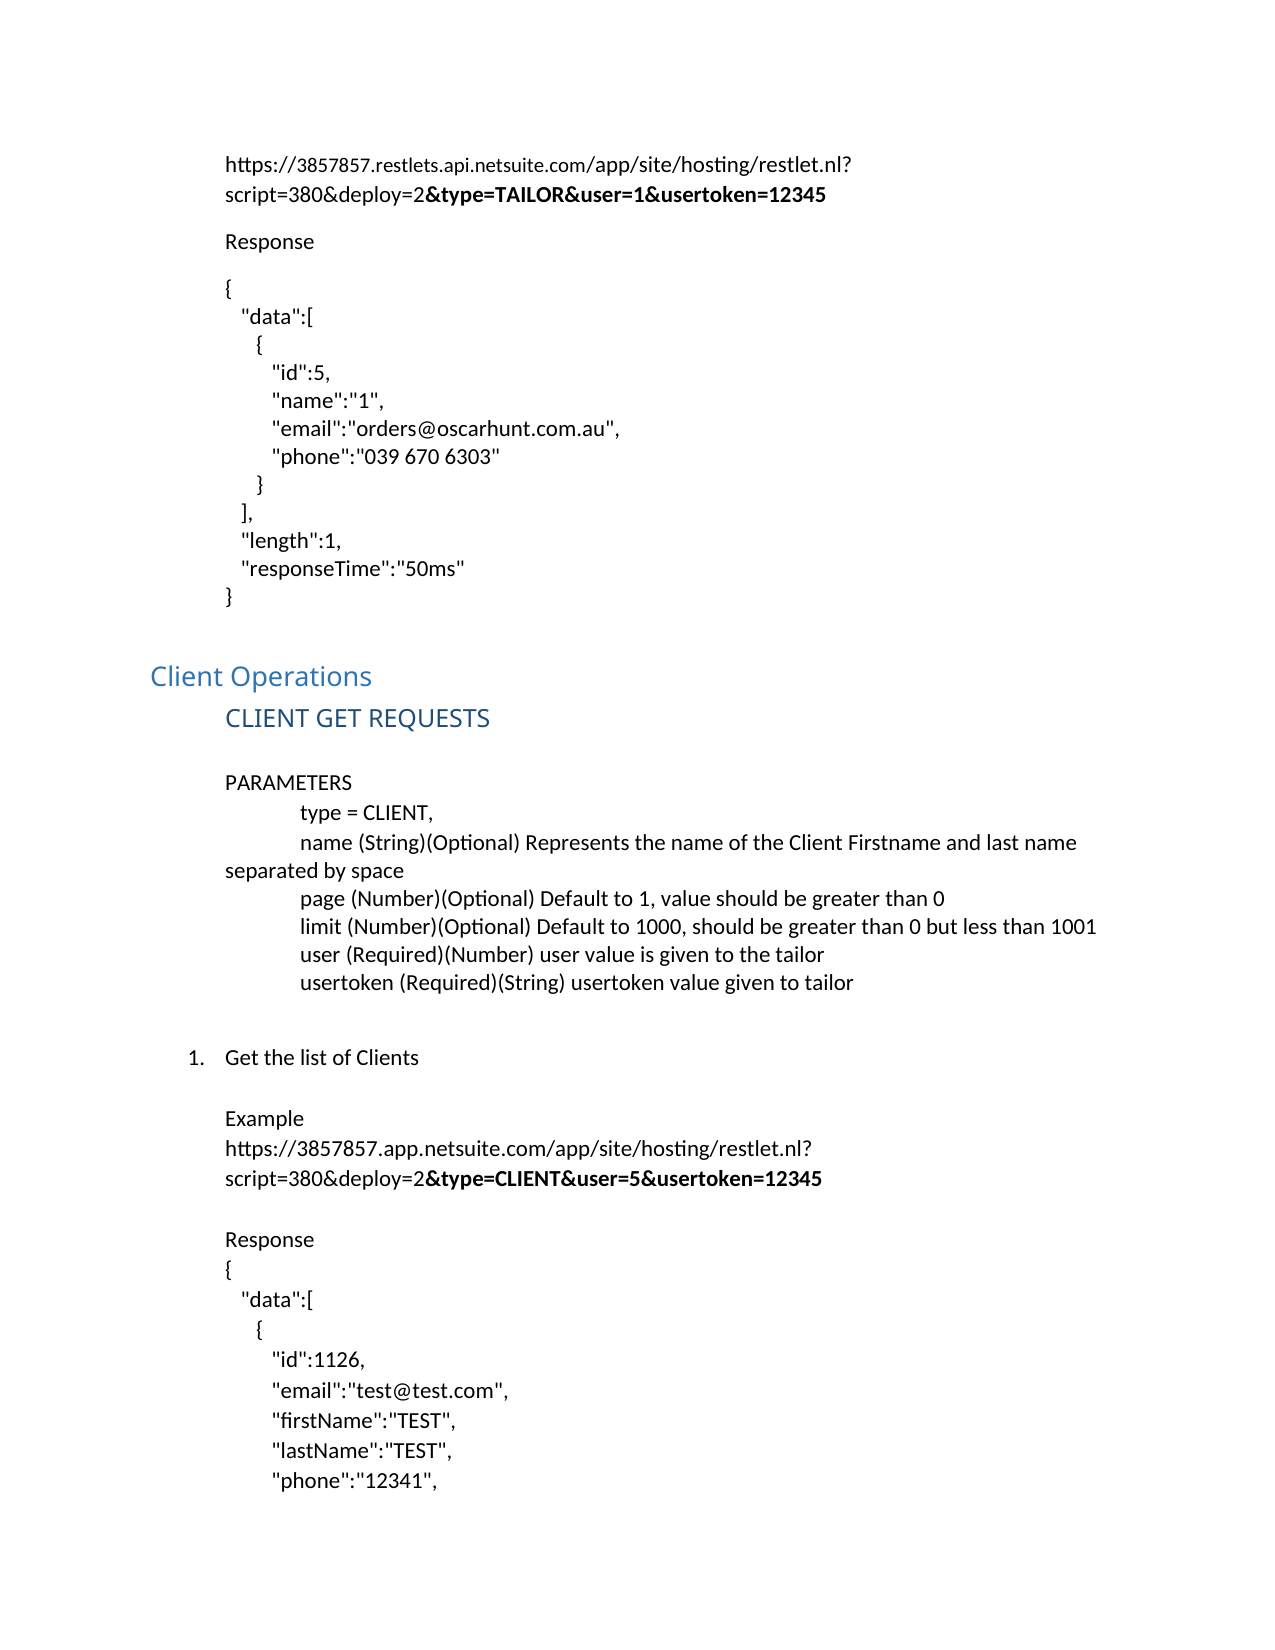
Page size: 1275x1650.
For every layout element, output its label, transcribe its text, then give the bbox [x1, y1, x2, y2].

list "id":1126, [225, 1346, 1125, 1373]
list PARAMETERS [225, 768, 1125, 796]
list Get the list of Clients [187, 1043, 1125, 1071]
text "name":"1", [225, 386, 1125, 414]
list "email":"test@test.com", [225, 1376, 1125, 1404]
text "data":[ [225, 302, 1125, 330]
list Example [225, 1104, 1125, 1132]
list "lastName":"TEST", [225, 1436, 1125, 1464]
subtitle Client Operations [150, 657, 1125, 694]
text page (Number)(Optional) Default to 1, value should be greater than 0 [225, 884, 1125, 912]
text limit (Number)(Optional) Default to 1000, should be greater than 0 but less than 1001 [225, 912, 1125, 941]
text { [225, 274, 1125, 302]
list "data":[ [225, 1285, 1125, 1313]
text https://3857857.restlets.api.netsuite.com/app/site/hosting/restlet.nl?script=380&deploy=2&type=TAILOR&user=1&usertoken=12345 [225, 150, 1125, 208]
text { [225, 330, 1125, 358]
list { [225, 1255, 1125, 1283]
text user (Required)(Number) user value is given to the tailor [225, 941, 1125, 968]
list { [225, 1315, 1125, 1343]
list Response [225, 1225, 1125, 1253]
list type = CLIENT, [225, 798, 1125, 826]
subtitle CLIENT GET REQUESTS [150, 701, 1125, 735]
text "phone":"039 670 6303" [225, 442, 1125, 470]
text Response [225, 227, 1125, 255]
text "responseTime":"50ms" [225, 554, 1125, 582]
text "length":1, [225, 526, 1125, 554]
list https://3857857.app.netsuite.com/app/site/hosting/restlet.nl?script=380&deploy=2&type=CLIENT&user=5&usertoken=12345 [225, 1134, 1125, 1192]
text ], [225, 498, 1125, 526]
text "email":"orders@oscarhunt.com.au", [225, 414, 1125, 442]
text "id":5, [225, 358, 1125, 386]
text usertoken (Required)(String) usertoken value given to tailor [225, 968, 1125, 997]
list "phone":"12341", [225, 1466, 1125, 1494]
text } [225, 470, 1125, 498]
text } [225, 582, 1125, 610]
list name (String)(Optional) Represents the name of the Client Firstname and last name separated by space [225, 828, 1125, 884]
list "firstName":"TEST", [225, 1406, 1125, 1434]
